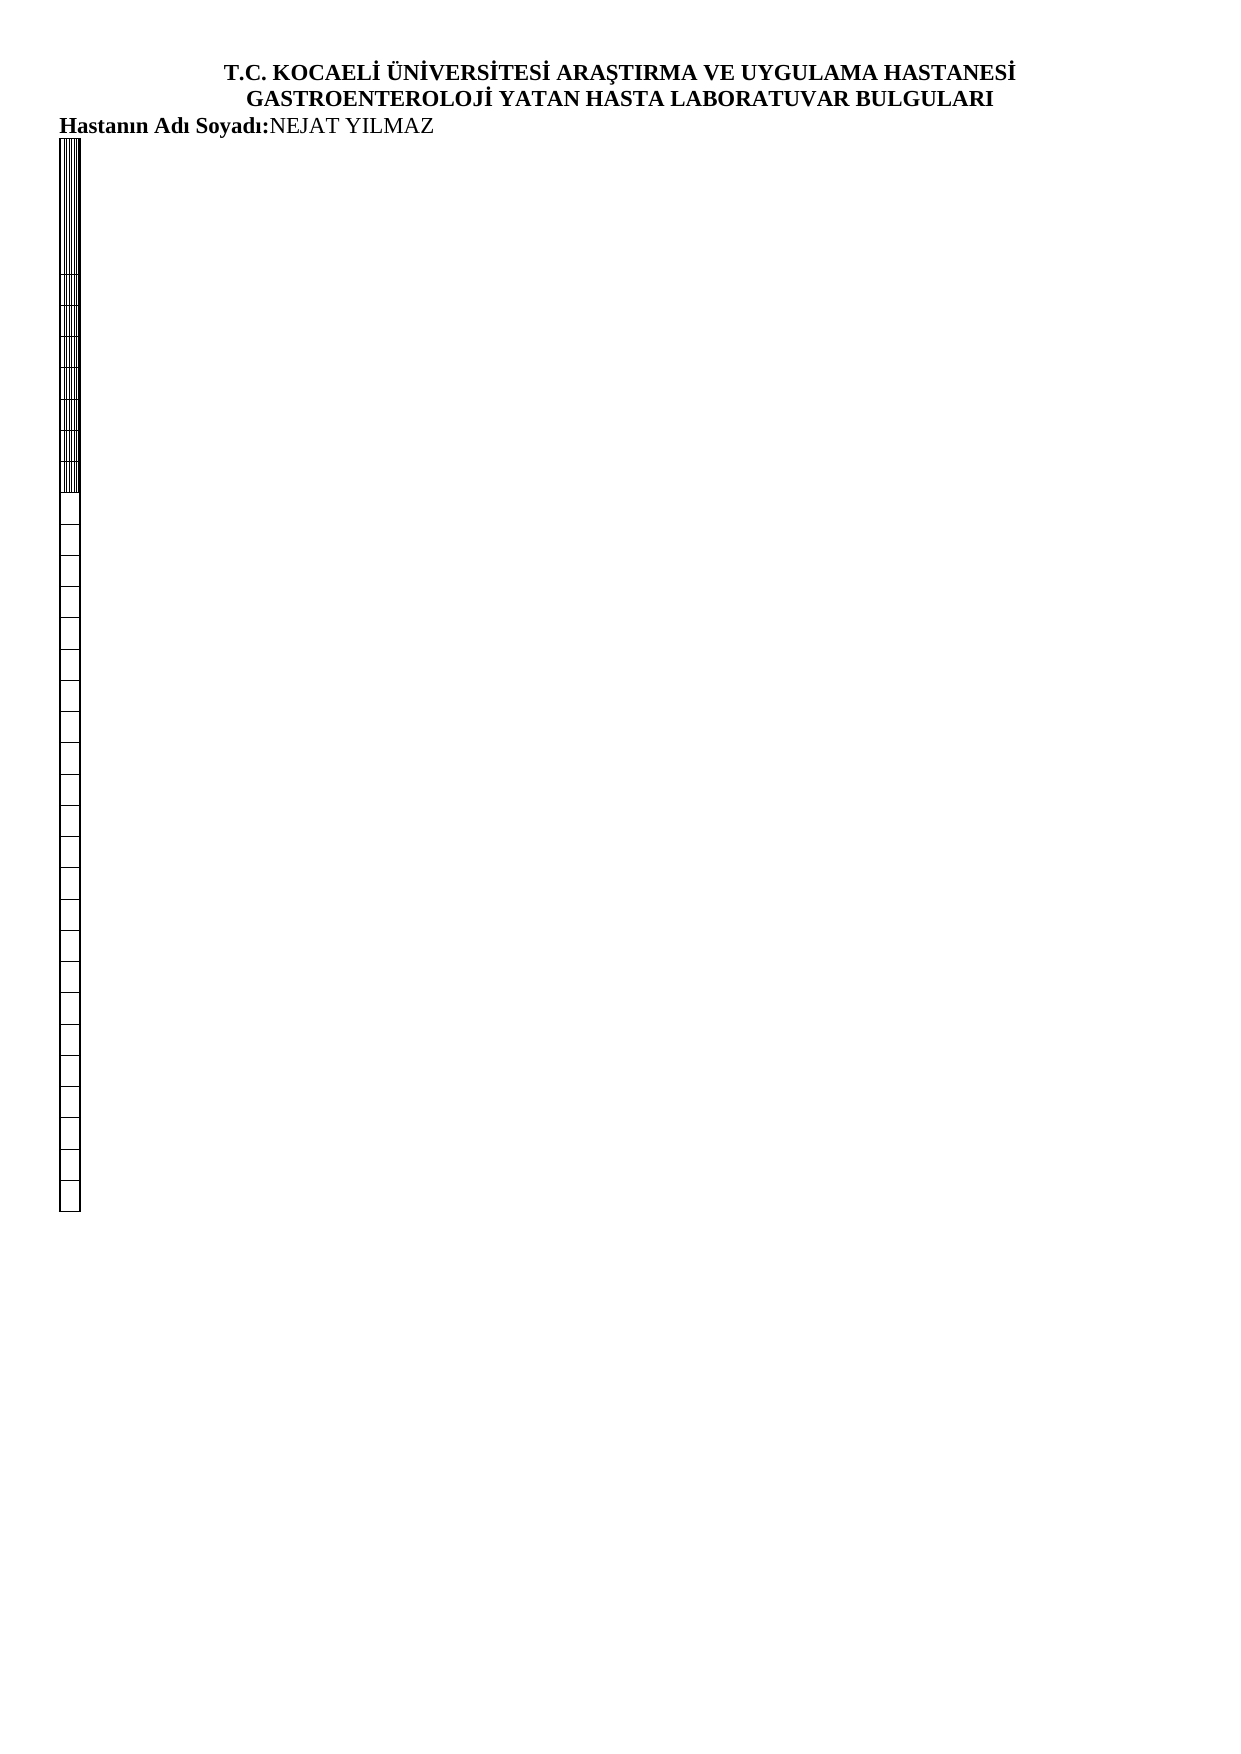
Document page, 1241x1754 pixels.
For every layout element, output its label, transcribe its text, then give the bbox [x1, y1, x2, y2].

text GASTROENTEROLOJİ YATAN HASTA LABORATUVAR BULGULARI [59, 85, 1181, 112]
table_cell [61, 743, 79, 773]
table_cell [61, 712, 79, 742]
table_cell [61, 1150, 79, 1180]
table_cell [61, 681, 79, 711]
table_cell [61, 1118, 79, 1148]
text T.C. KOCAELİ ÜNİVERSİTESİ ARAŞTIRMA VE UYGULAMA HASTANESİ [59, 59, 1181, 85]
text Hastanın Adı Soyadı:NEJAT YILMAZ [59, 112, 1181, 138]
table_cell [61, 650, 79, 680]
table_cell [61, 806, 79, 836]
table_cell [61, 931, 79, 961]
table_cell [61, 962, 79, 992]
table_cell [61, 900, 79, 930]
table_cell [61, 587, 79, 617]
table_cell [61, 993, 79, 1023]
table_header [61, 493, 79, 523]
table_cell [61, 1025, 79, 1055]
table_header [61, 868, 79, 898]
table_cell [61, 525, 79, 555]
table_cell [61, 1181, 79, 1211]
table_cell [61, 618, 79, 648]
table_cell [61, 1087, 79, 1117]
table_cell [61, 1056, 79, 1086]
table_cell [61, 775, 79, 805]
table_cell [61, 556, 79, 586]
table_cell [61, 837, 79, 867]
